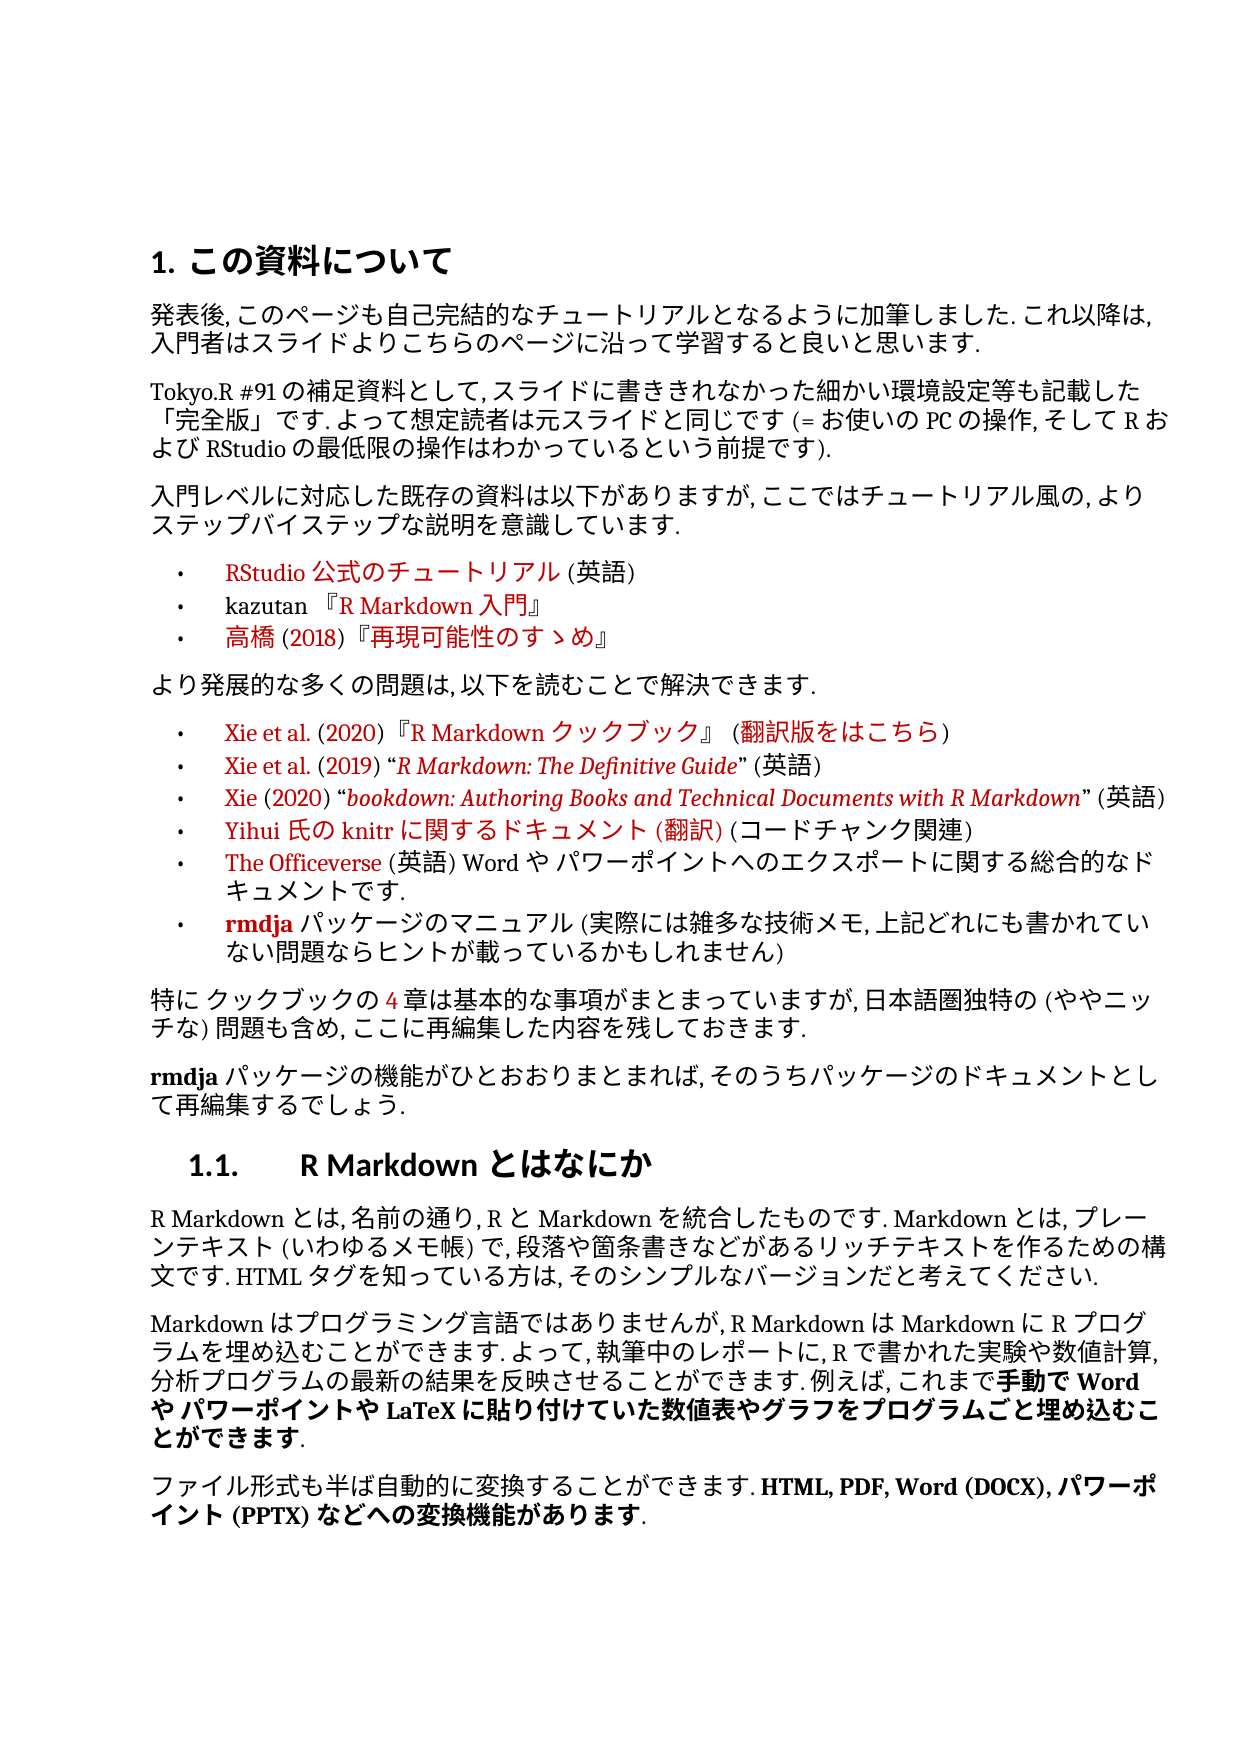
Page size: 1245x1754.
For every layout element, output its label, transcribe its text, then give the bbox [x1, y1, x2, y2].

subtitle この資料について [150, 237, 1170, 283]
text rmdja パッケージの機能がひとおおりまとまれば, そのうちパッケージのドキュメントとして再編集するでしょう. [150, 1063, 1170, 1120]
list Xie et al. (2020)『R Markdown クックブック』 (翻訳版をはこちら) [175, 719, 1170, 748]
text 発表後, このページも自己完結的なチュートリアルとなるように加筆しました. これ以降は, 入門者はスライドよりこちらのページに沿って学習すると良いと思います. [150, 302, 1170, 359]
text Markdown はプログラミング言語ではありませんが, R Markdown は Markdown に R プログラムを埋め込むことができます. よって, 執筆中のレポートに, R で書かれた実験や数値計算, 分析プログラムの最新の結果を反映させることができます. 例えば, これまで手動で Word や パワーポイントや LaTeX に貼り付けていた数値表やグラフをプログラムごと埋め込むことができます. [150, 1310, 1170, 1454]
text 入門レベルに対応した既存の資料は以下がありますが, ここではチュートリアル風の, よりステップバイステップな説明を意識しています. [150, 483, 1170, 540]
text Tokyo.R #91 の補足資料として, スライドに書ききれなかった細かい環境設定等も記載した「完全版」です. よって想定読者は元スライドと同じです (= お使いの PC の操作, そして R および RStudio の最低限の操作はわかっているという前提です). [150, 378, 1170, 464]
list The Officeverse (英語) Word や パワーポイントへのエクスポートに関する総合的なドキュメントです. [175, 849, 1170, 907]
text 特に クックブックの4章は基本的な事項がまとまっていますが, 日本語圏独特の (ややニッチな) 問題も含め, ここに再編集した内容を残しておきます. [150, 987, 1170, 1044]
list Yihui 氏の knitr に関するドキュメント (翻訳) (コードチャンク関連) [175, 817, 1170, 845]
list RStudio 公式のチュートリアル (英語) [175, 559, 1170, 588]
text より発展的な多くの問題は, 以下を読むことで解決できます. [150, 672, 1170, 700]
subtitle R Markdown とはなにか [187, 1141, 1170, 1187]
list Xie et al. (2019) “R Markdown: The Definitive Guide” (英語) [175, 752, 1170, 780]
list kazutan 『R Markdown入門』 [175, 592, 1170, 620]
list Xie (2020) “bookdown: Authoring Books and Technical Documents with R Markdown” (英語) [175, 784, 1170, 813]
text R Markdown とは, 名前の通り, R と Markdown を統合したものです. Markdown とは, プレーンテキスト (いわゆるメモ帳) で, 段落や箇条書きなどがあるリッチテキストを作るための構文です. HTML タグを知っている方は, そのシンプルなバージョンだと考えてください. [150, 1205, 1170, 1292]
list 高橋 (2018)『再現可能性のすゝめ』 [175, 624, 1170, 653]
list rmdja パッケージのマニュアル (実際には雑多な技術メモ, 上記どれにも書かれていない問題ならヒントが載っているかもしれません) [175, 910, 1170, 968]
text ファイル形式も半ば自動的に変換することができます. HTML, PDF, Word (DOCX), パワーポイント (PPTX) などへの変換機能があります. [150, 1473, 1170, 1530]
